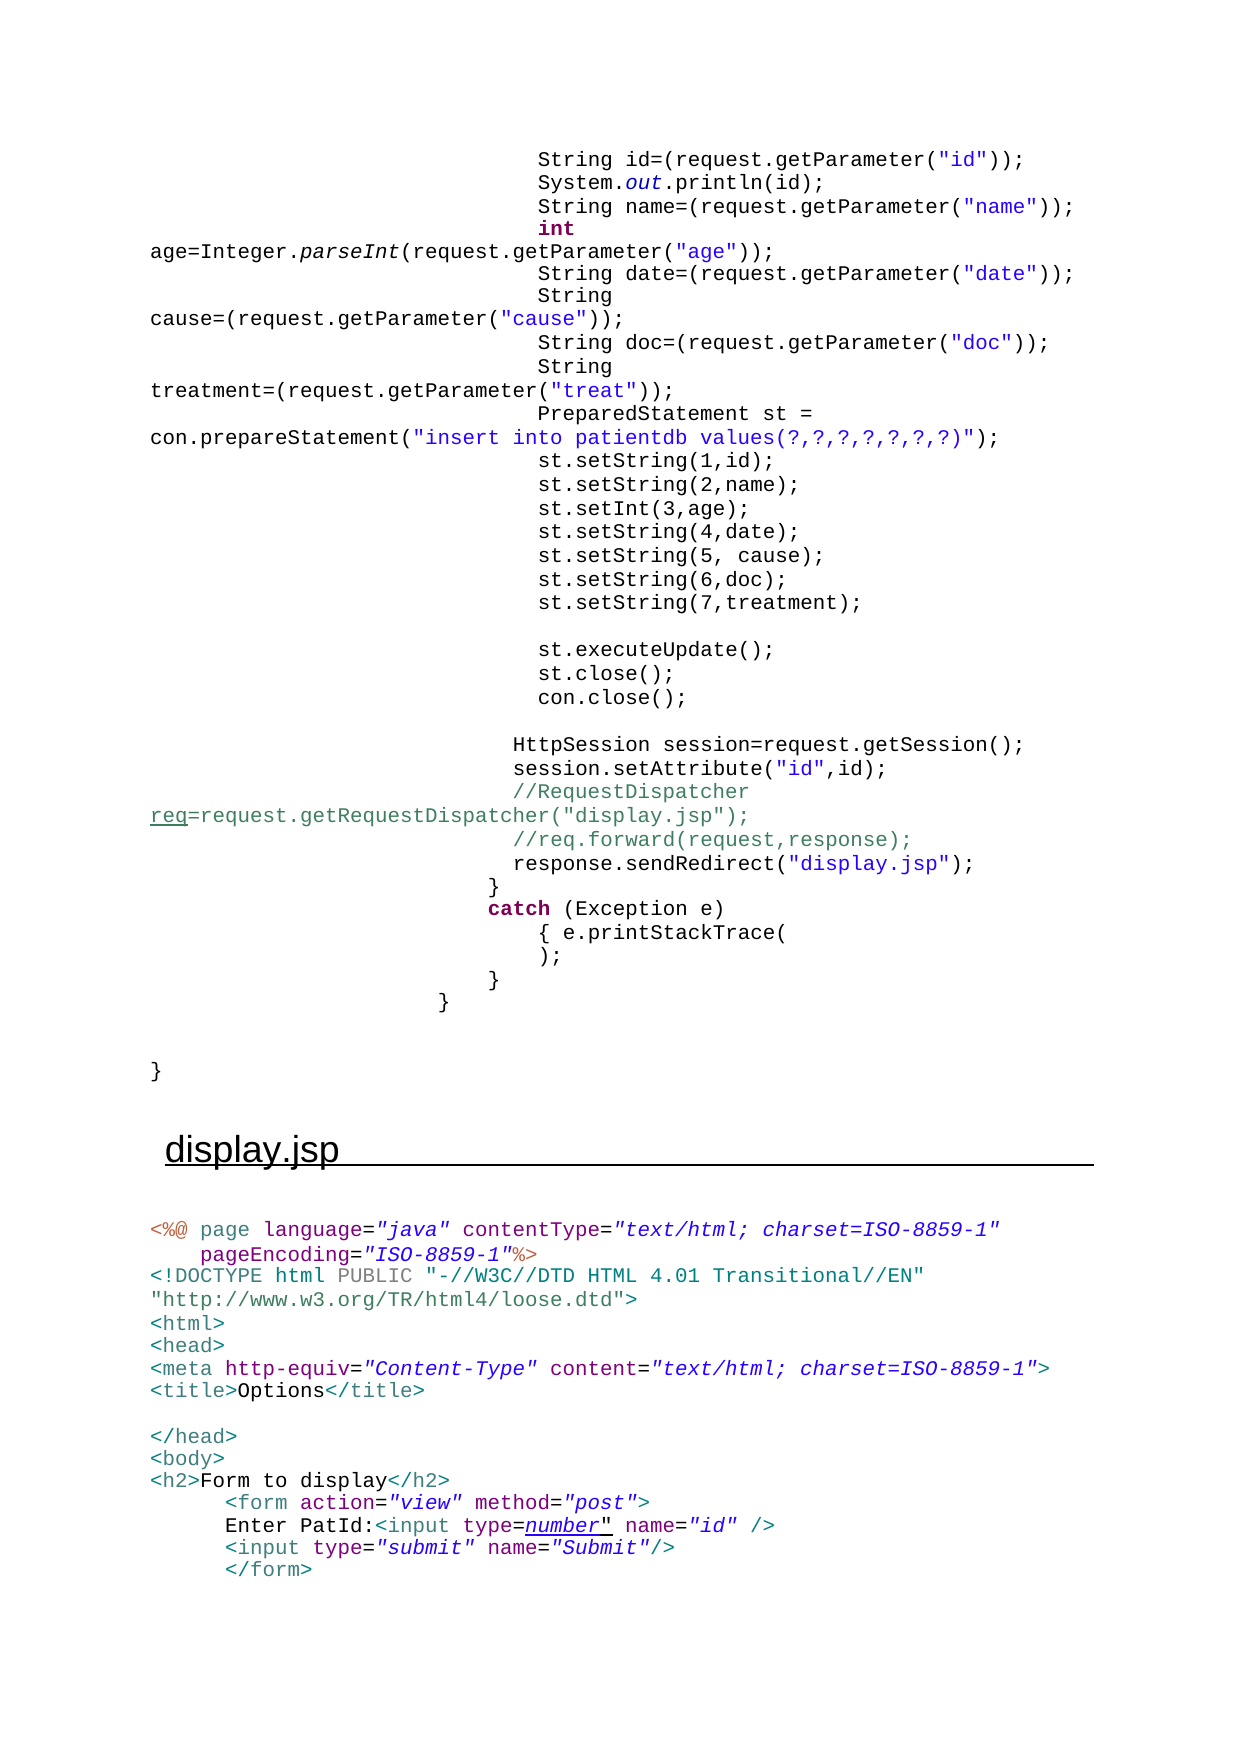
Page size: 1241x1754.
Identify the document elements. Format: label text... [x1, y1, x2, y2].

text pageEncoding="ISO-8859-1"%> [200, 1243, 1221, 1266]
text <body> [150, 1448, 1221, 1470]
text String doc=(request.getParameter("doc")); [538, 332, 1221, 356]
text age=Integer.parseInt(request.getParameter("age")); [150, 240, 1221, 263]
text <h2>Form to display</h2> [150, 1470, 1221, 1492]
text String id=(request.getParameter("id")); System.out.println(id); [538, 148, 1027, 196]
text st.executeUpdate(); st.close(); [538, 639, 777, 687]
text <title>Options</title> [150, 1379, 1221, 1402]
text <form action="view" method="post"> [225, 1492, 1221, 1514]
text <input type="submit" name="Submit"/> [225, 1537, 1221, 1559]
text </form> [225, 1559, 1221, 1581]
text <%@ page language="java" contentType="text/html; charset=ISO-8859-1" [150, 1219, 1221, 1243]
subtitle display.jsp [150, 1127, 1221, 1170]
text <head> [150, 1335, 1221, 1357]
text String name=(request.getParameter("name")); [538, 196, 1221, 218]
text st.setString(1,id); st.setString(2,name); st.setInt(3,age); st.setString(4,date); st.setString(5, cause); st.setString(6,doc); st.setString(7,treatment); [538, 451, 969, 616]
text String date=(request.getParameter("date")); [538, 263, 1221, 285]
text catch (Exception e) { e.printStackTrace(); [488, 898, 789, 969]
text <html> [150, 1313, 1221, 1335]
text <!DOCTYPE html PUBLIC "-//W3C//DTD HTML 4.01 Transitional//EN" "http://www.w3.org/TR/html4/loose.dtd"> [150, 1266, 927, 1313]
text } [438, 991, 1221, 1013]
text String cause=(request.getParameter("cause")); [150, 285, 1033, 332]
text } [488, 969, 1221, 991]
text con.close(); [538, 687, 1221, 710]
text </head> [150, 1425, 1221, 1448]
text } [150, 1060, 1221, 1084]
text String treatment=(request.getParameter("treat")); [150, 356, 1033, 403]
text } [488, 876, 1221, 898]
text //req.forward(request,response); response.sendRedirect("display.jsp"); [513, 829, 1221, 876]
text <meta http-equiv="Content-Type" content="text/html; charset=ISO-8859-1"> [150, 1357, 1221, 1379]
subtitle int [538, 218, 1221, 240]
text HttpSession session=request.getSession(); session.setAttribute("id",id); [513, 734, 1027, 781]
text //RequestDispatcher req=request.getRequestDispatcher("display.jsp"); [150, 781, 752, 829]
text Enter PatId:<input type=number" name="id" /> [225, 1514, 1221, 1536]
text PreparedStatement st = con.prepareStatement("insert into patientdb values(?,?,?,?,?,?,?)"); [150, 403, 1002, 451]
